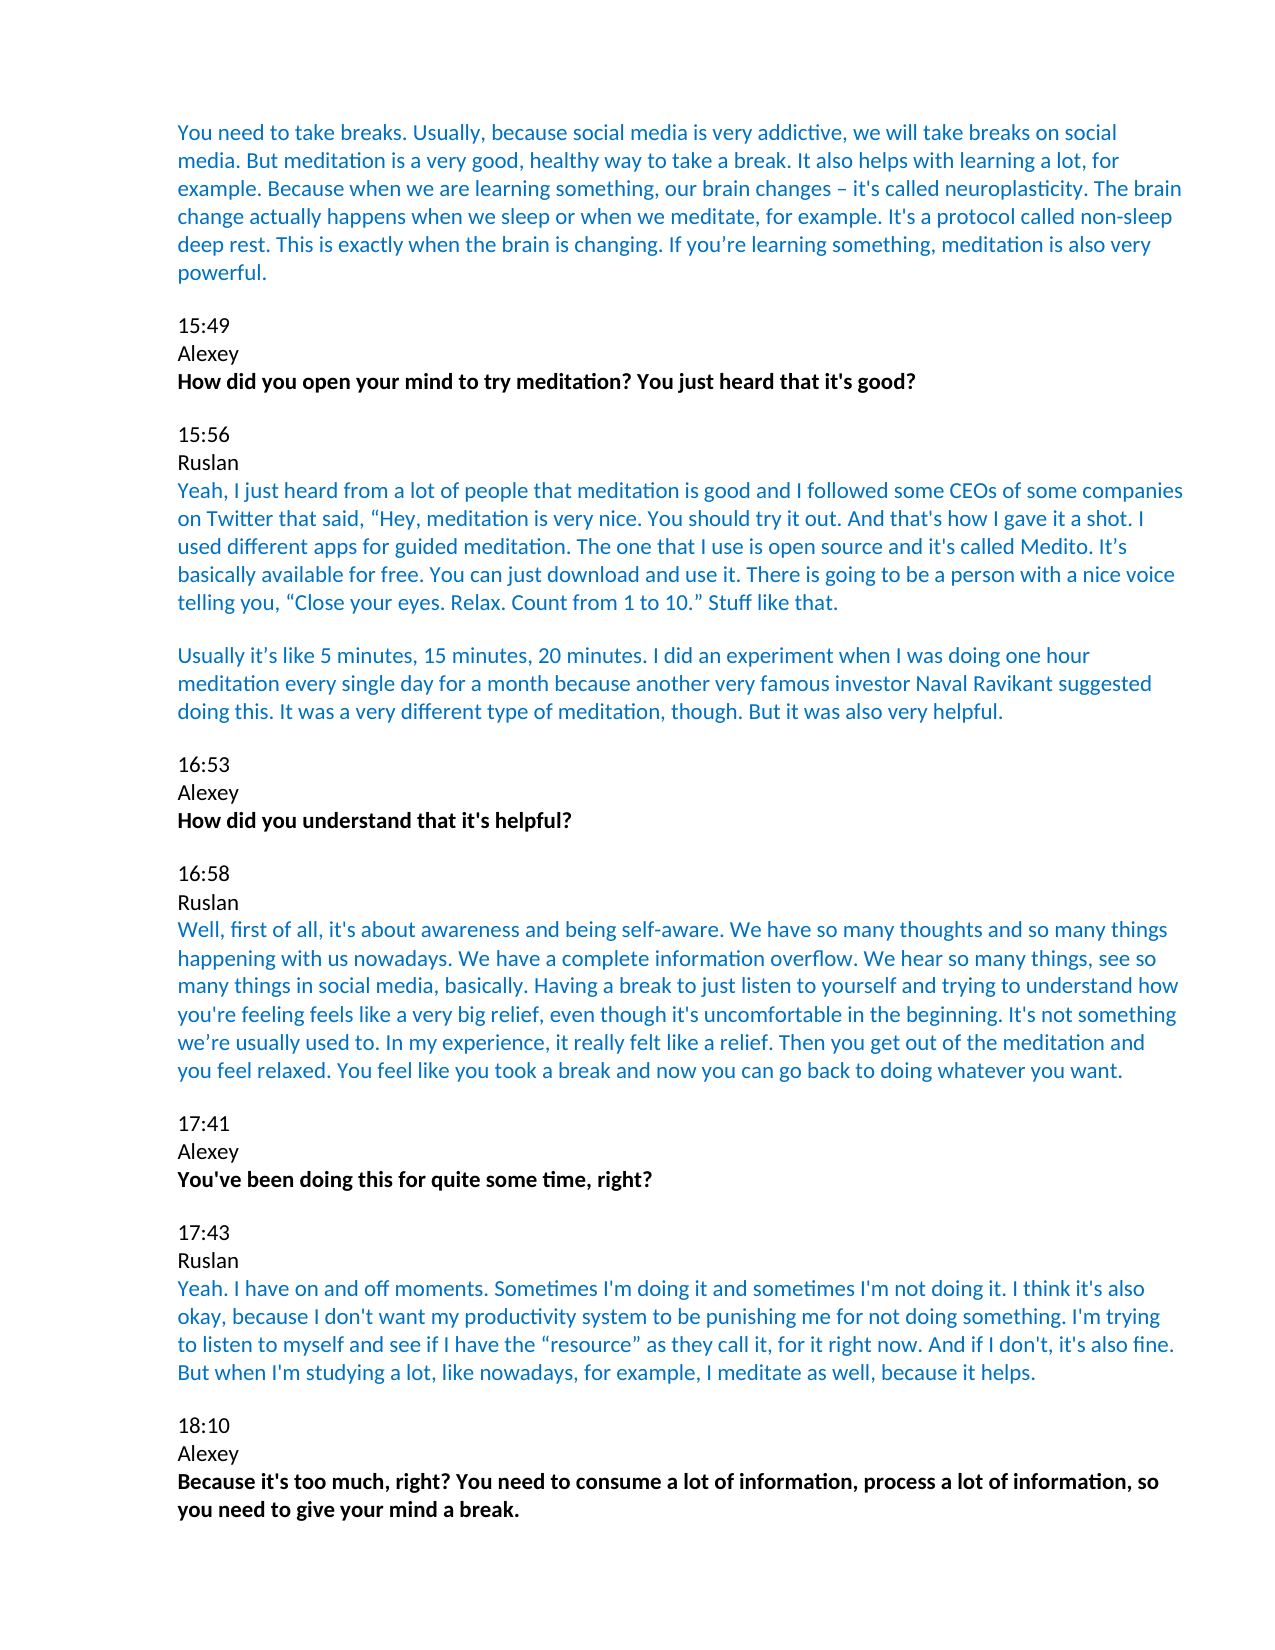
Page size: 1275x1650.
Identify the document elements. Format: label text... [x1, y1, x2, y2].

text 17:41 [177, 1109, 1186, 1137]
text Alexey [177, 1137, 1186, 1165]
text Well, first of all, it's about awareness and being self-aware. We have so many thoughts and so many things happening with us nowadays. We have a complete information overflow. We hear so many things, see so many things in social media, basically. Having a break to just listen to yourself and trying to understand how you're feeling feels like a very big relief, even though it's uncomfortable in the beginning. It's not something we’re usually used to. In my experience, it really felt like a relief. Then you get out of the meditation and you feel relaxed. You feel like you took a break and now you can go back to doing whatever you want. [177, 916, 1186, 1084]
text 17:43 [177, 1218, 1186, 1246]
text Ruslan [177, 448, 1186, 476]
text Because it's too much, right? You need to consume a lot of information, process a lot of information, so you need to give your mind a break. [177, 1467, 1186, 1523]
text 16:58 [177, 859, 1186, 888]
text Ruslan [177, 888, 1186, 916]
text Yeah, I just heard from a lot of people that meditation is good and I followed some CEOs of some companies on Twitter that said, “Hey, meditation is very nice. You should try it out. And that's how I gave it a shot. I used different apps for guided meditation. The one that I use is open source and it's called Medito. It’s basically available for free. You can just download and use it. There is going to be a person with a nice voice telling you, “Close your eyes. Relax. Count from 1 to 10.” Stuff like that. [177, 476, 1186, 616]
text 18:10 [177, 1411, 1186, 1439]
text Alexey [177, 339, 1186, 367]
text Usually it’s like 5 minutes, 15 minutes, 20 minutes. I did an experiment when I was doing one hour meditation every single day for a month because another very famous investor Naval Ravikant suggested doing this. It was a very different type of meditation, though. But it was also very helpful. [177, 641, 1186, 726]
text 15:49 [177, 311, 1186, 339]
text Alexey [177, 1439, 1186, 1467]
text Alexey [177, 778, 1186, 807]
text Yeah. I have on and off moments. Sometimes I'm doing it and sometimes I'm not doing it. I think it's also okay, because I don't want my productivity system to be punishing me for not doing something. I'm trying to listen to myself and see if I have the “resource” as they call it, for it right now. And if I don't, it's also fine. But when I'm studying a lot, like nowadays, for example, I meditate as well, because it helps. [177, 1274, 1186, 1386]
text You need to take breaks. Usually, because social media is very addictive, we will take breaks on social media. But meditation is a very good, healthy way to take a break. It also helps with learning a lot, for example. Because when we are learning something, our brain changes – it's called neuroplasticity. The brain change actually happens when we sleep or when we meditate, for example. It's a protocol called non-sleep deep rest. This is exactly when the brain is changing. If you’re learning something, meditation is also very powerful. [177, 118, 1186, 286]
text How did you understand that it's helpful? [177, 807, 1186, 834]
text 15:56 [177, 420, 1186, 448]
text How did you open your mind to try meditation? You just heard that it's good? [177, 367, 1186, 395]
text You've been doing this for quite some time, right? [177, 1165, 1186, 1193]
text 16:53 [177, 751, 1186, 778]
text Ruslan [177, 1246, 1186, 1274]
